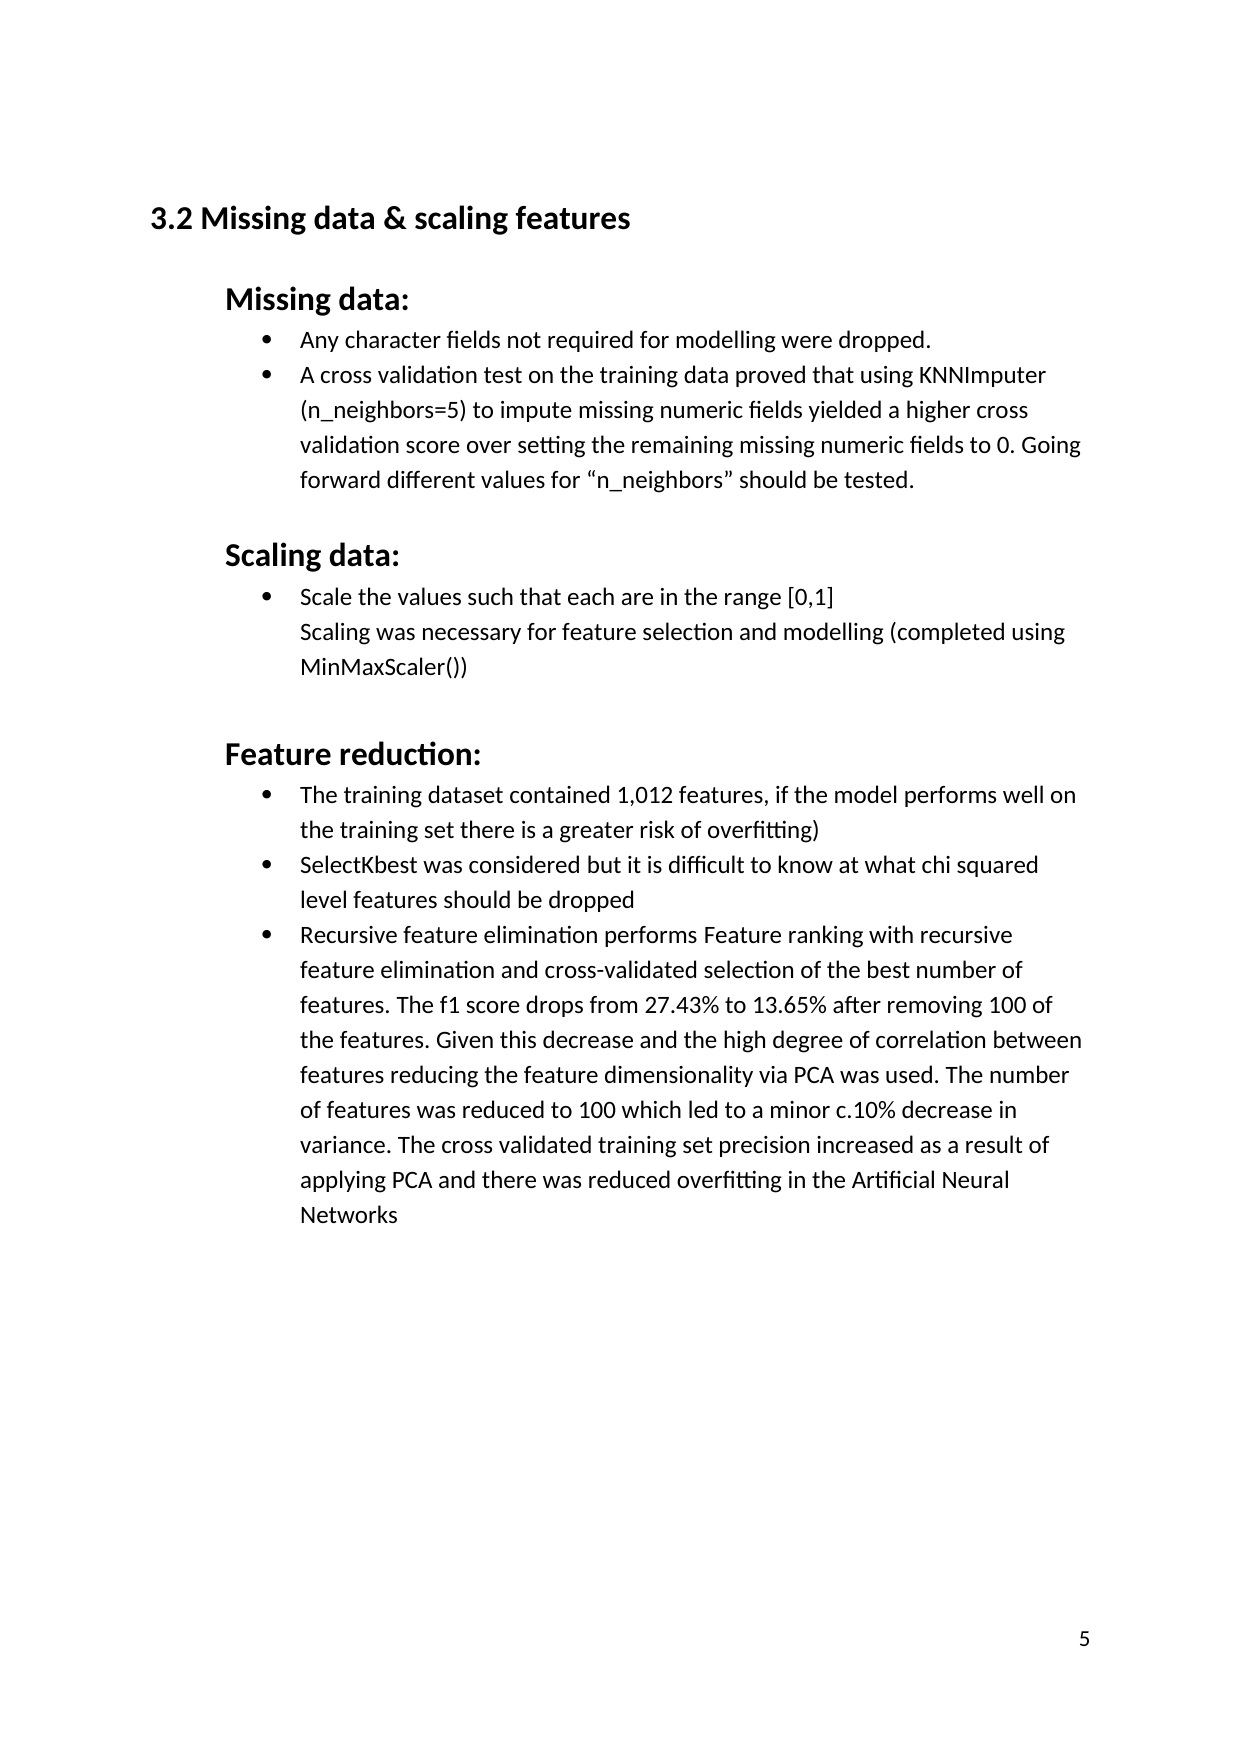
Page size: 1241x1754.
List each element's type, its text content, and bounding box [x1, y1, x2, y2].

text Feature reduction: [150, 733, 1090, 774]
text Missing data: [150, 278, 1090, 318]
list A cross validation test on the training data proved that using KNNImputer (n_neighbors=5) to impute missing numeric fields yielded a higher cross validation score over setting the remaining missing numeric fields to 0. Going forward different values for “n_neighbors” should be tested. [262, 359, 1090, 495]
text Scaling data: [150, 534, 1090, 575]
list Recursive feature elimination performs Feature ranking with recursive feature elimination and cross-validated selection of the best number of features. The f1 score drops from 27.43% to 13.65% after removing 100 of the features. Given this decrease and the high degree of correlation between features reducing the feature dimensionality via PCA was used. The number of features was reduced to 100 which led to a minor c.10% decrease in variance. The cross validated training set precision increased as a result of applying PCA and there was reduced overfitting in the Artificial Neural Networks [262, 920, 1090, 1230]
list SelectKbest was considered but it is difficult to know at what chi squared level features should be dropped [262, 850, 1090, 915]
list Scaling was necessary for feature selection and modelling (completed using MinMaxScaler()) [300, 616, 1090, 682]
text 3.2 Missing data & scaling features [150, 197, 1090, 237]
list The training dataset contained 1,012 features, if the model performs well on the training set there is a greater risk of overfitting) [262, 780, 1090, 845]
list Scale the values such that each are in the range [0,1] [262, 581, 1090, 612]
list Any character fields not required for modelling were dropped. [262, 324, 1090, 355]
